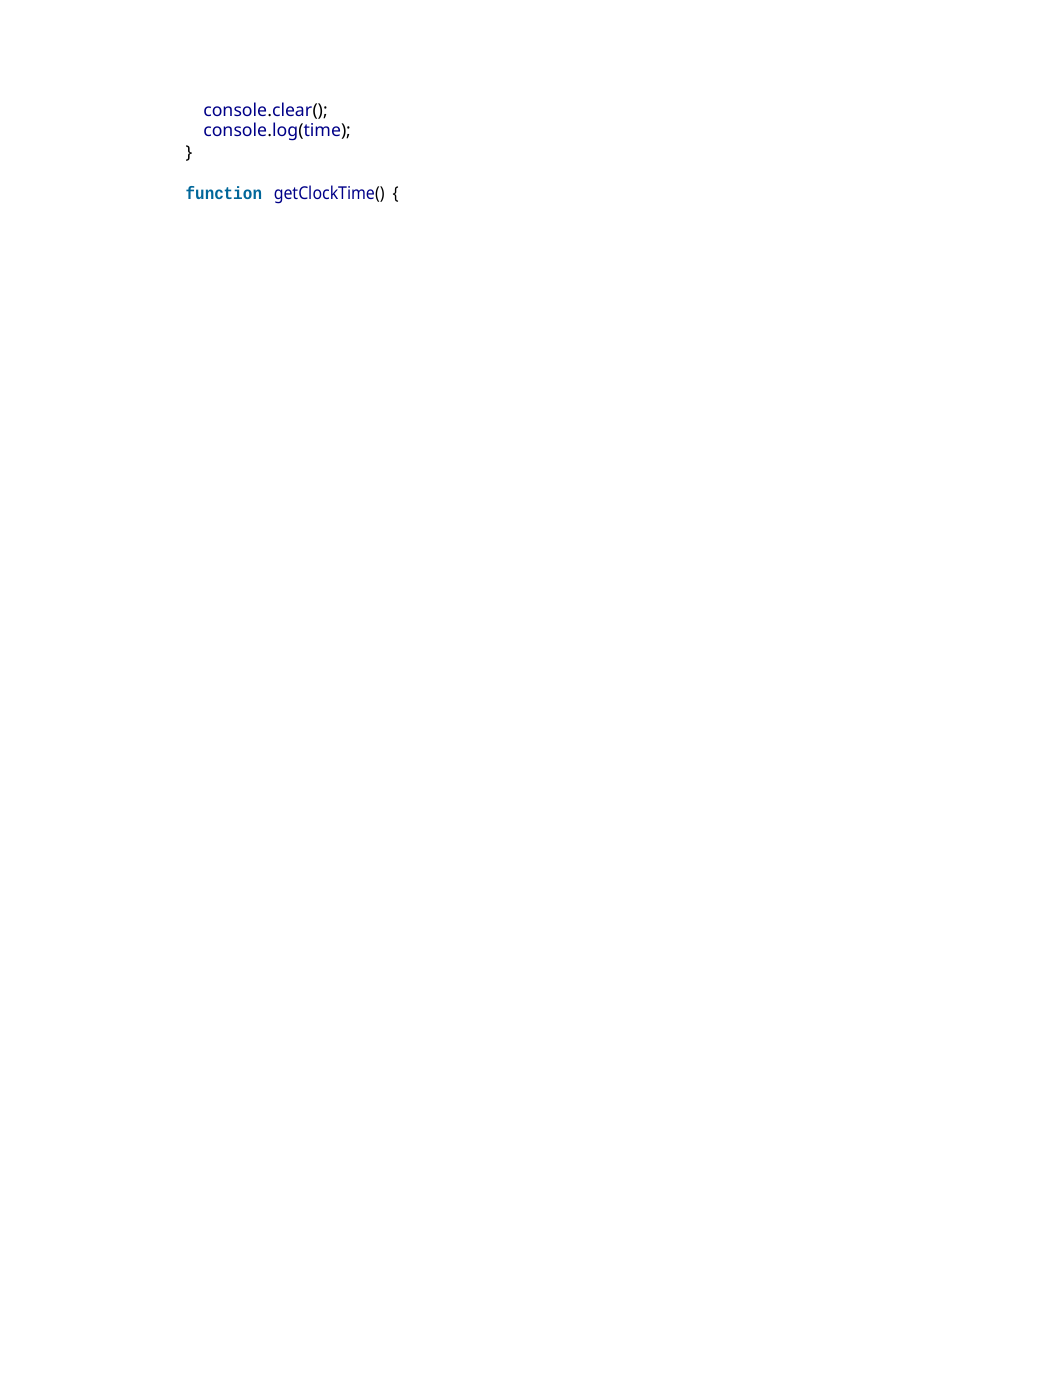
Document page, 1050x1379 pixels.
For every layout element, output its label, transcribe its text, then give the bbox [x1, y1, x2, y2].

text function getClockTime() { [185, 181, 987, 205]
text } [185, 141, 987, 163]
text console.clear(); console.log(time); [203, 100, 364, 141]
